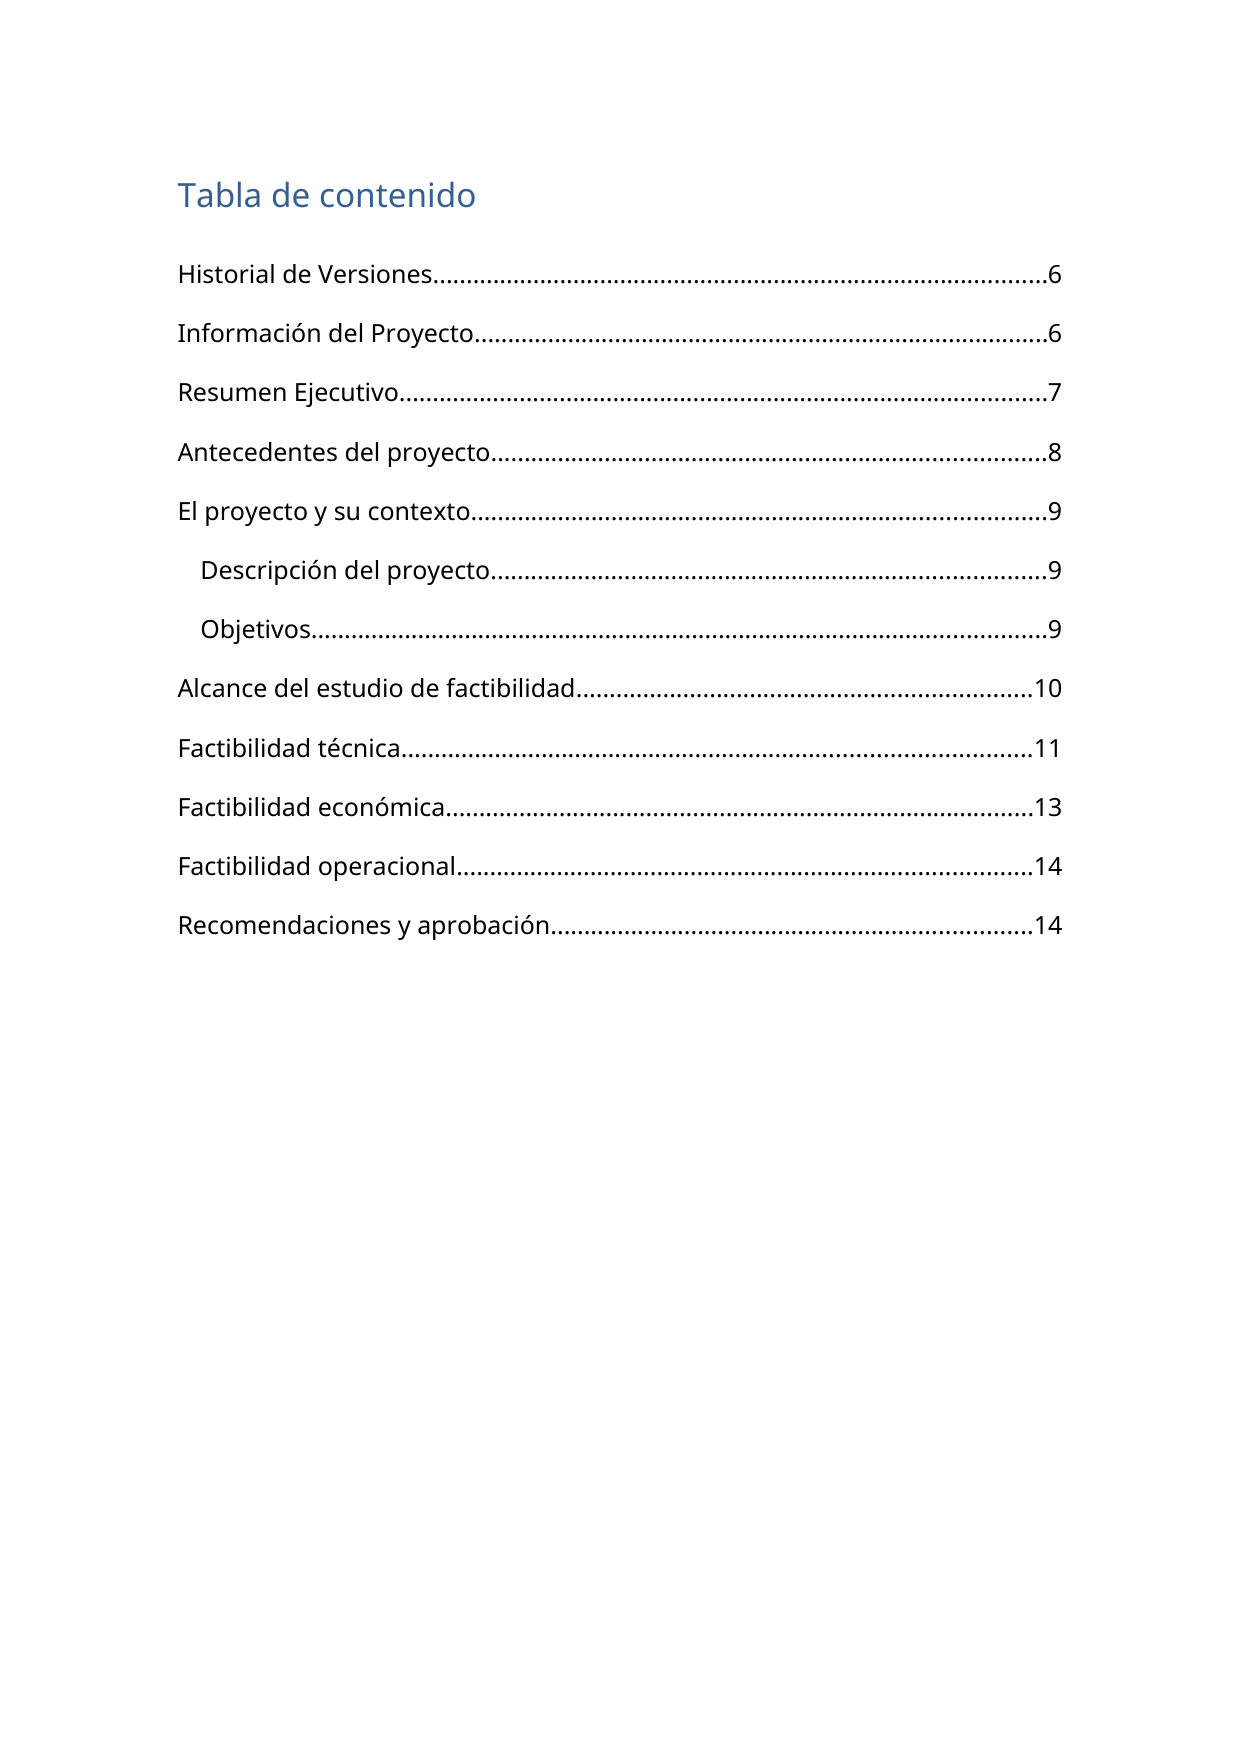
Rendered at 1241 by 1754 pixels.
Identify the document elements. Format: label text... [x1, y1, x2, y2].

text Tabla de contenido [177, 172, 1075, 218]
